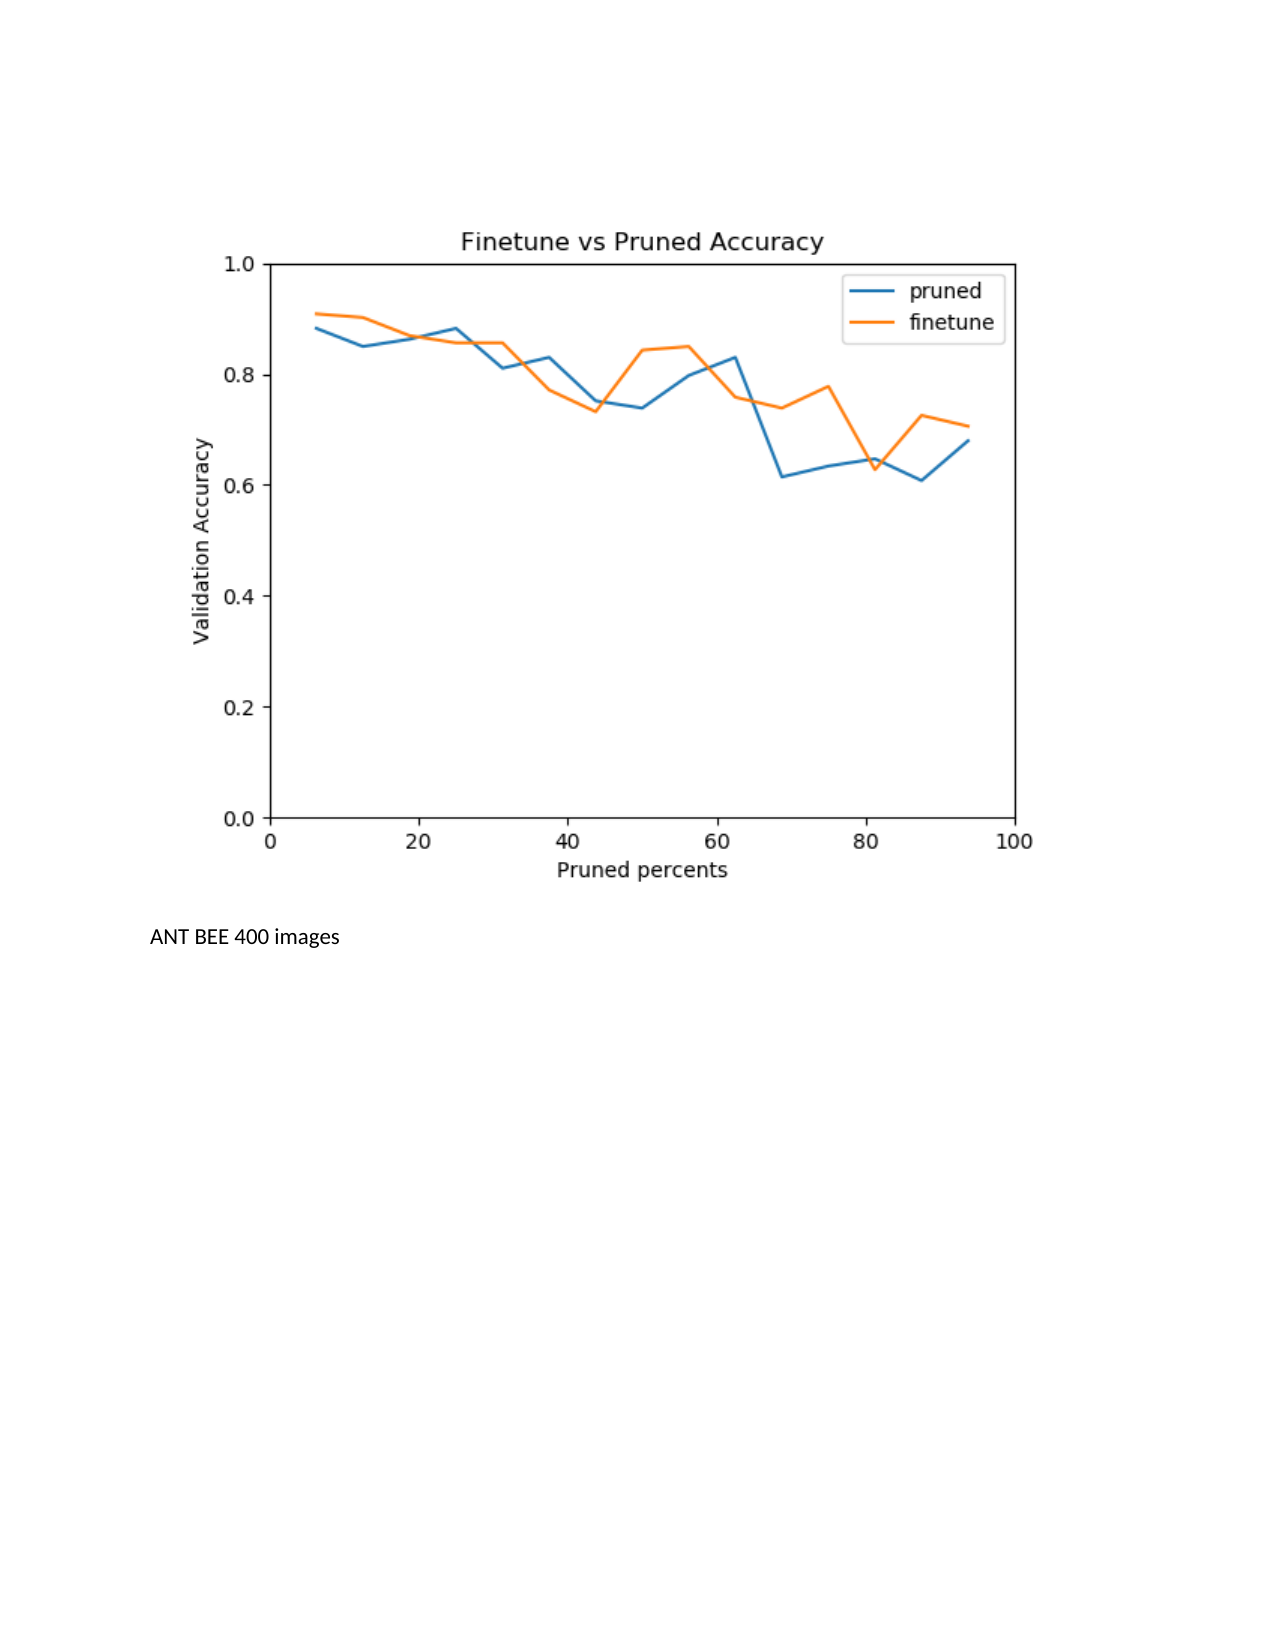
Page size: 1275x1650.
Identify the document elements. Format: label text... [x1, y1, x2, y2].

picture [150, 177, 1111, 897]
text ANT BEE 400 images [150, 922, 1125, 950]
